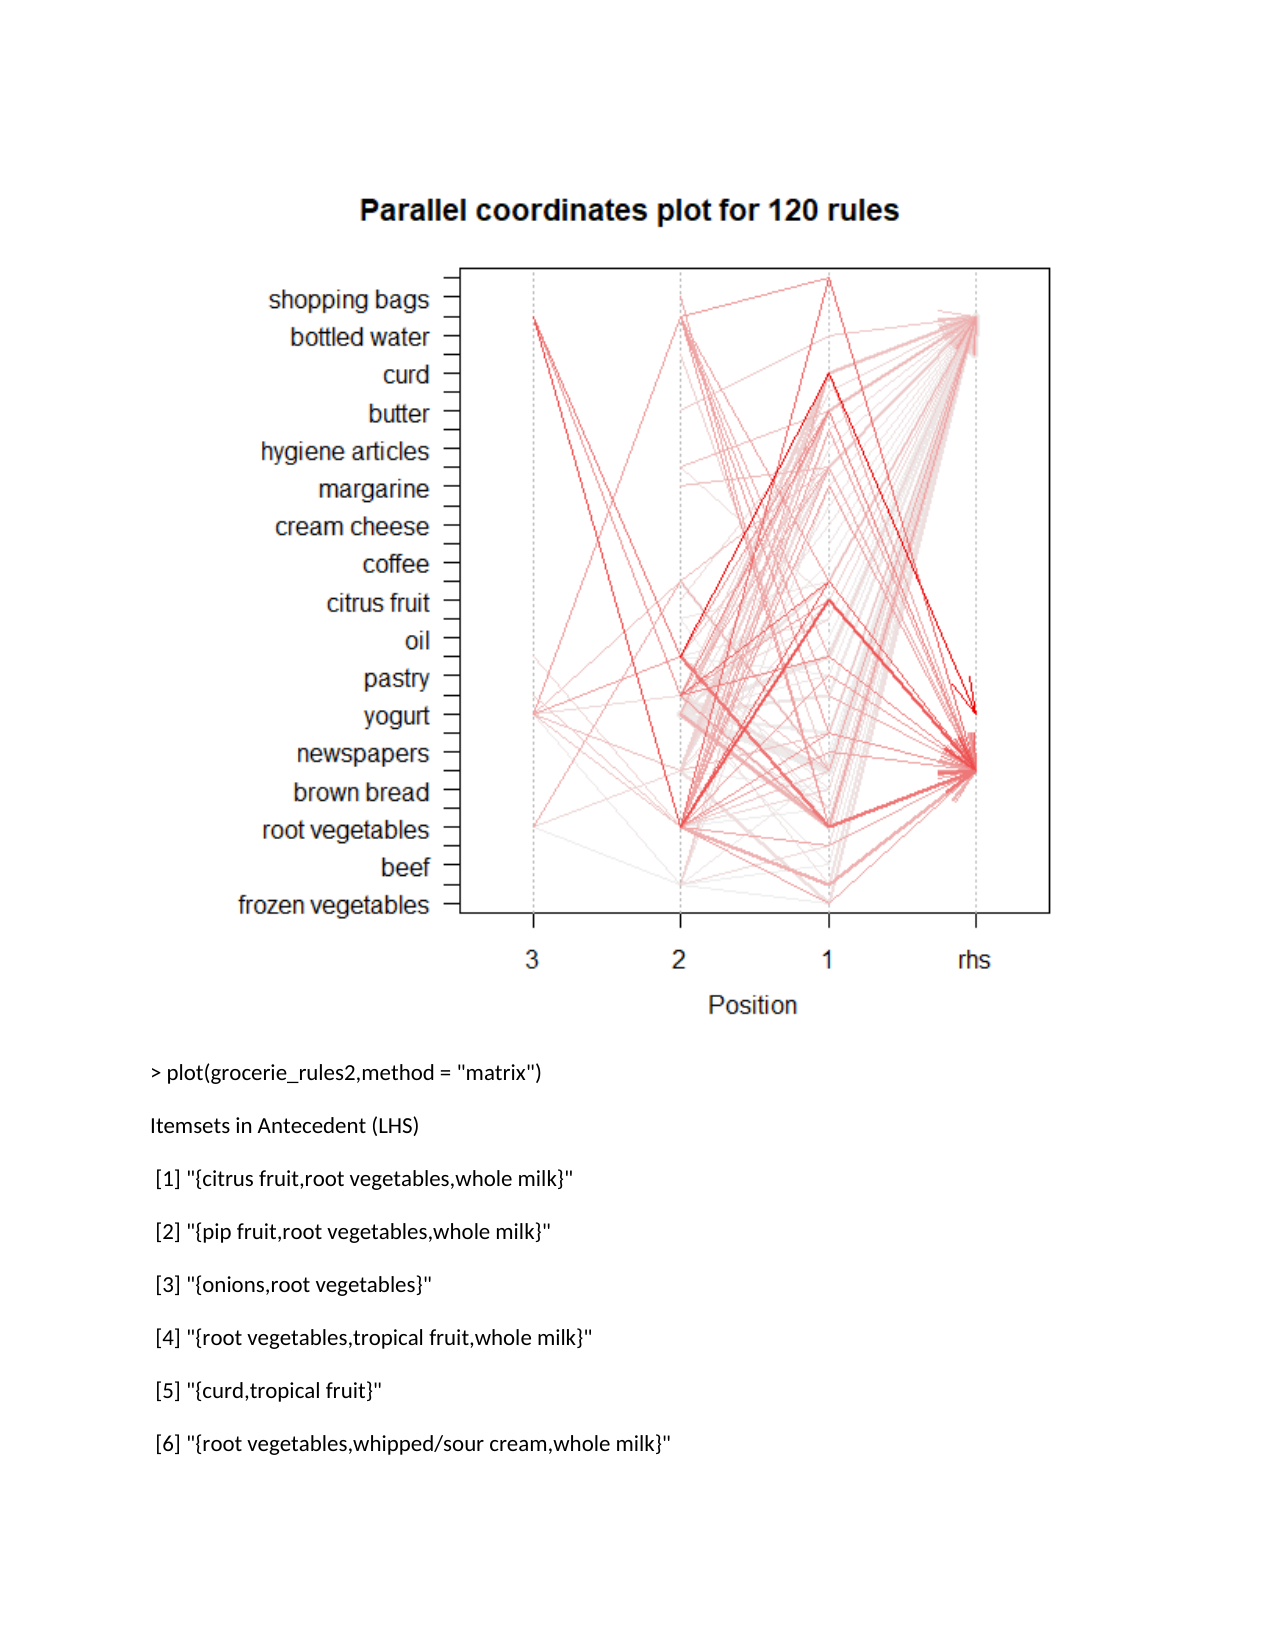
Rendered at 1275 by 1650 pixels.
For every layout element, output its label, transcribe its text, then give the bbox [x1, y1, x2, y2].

text [2] "{pip fruit,root vegetables,whole milk}" [150, 1217, 1125, 1245]
text [1] "{citrus fruit,root vegetables,whole milk}" [150, 1164, 1125, 1192]
text > plot(grocerie_rules2,method = "matrix") [150, 1058, 1125, 1086]
text [5] "{curd,tropical fruit}" [150, 1376, 1125, 1404]
text Itemsets in Antecedent (LHS) [150, 1111, 1125, 1139]
text [6] "{root vegetables,whipped/sour cream,whole milk}" [150, 1429, 1125, 1457]
text [4] "{root vegetables,tropical fruit,whole milk}" [150, 1323, 1125, 1351]
text [3] "{onions,root vegetables}" [150, 1270, 1125, 1298]
picture [150, 150, 1110, 1033]
